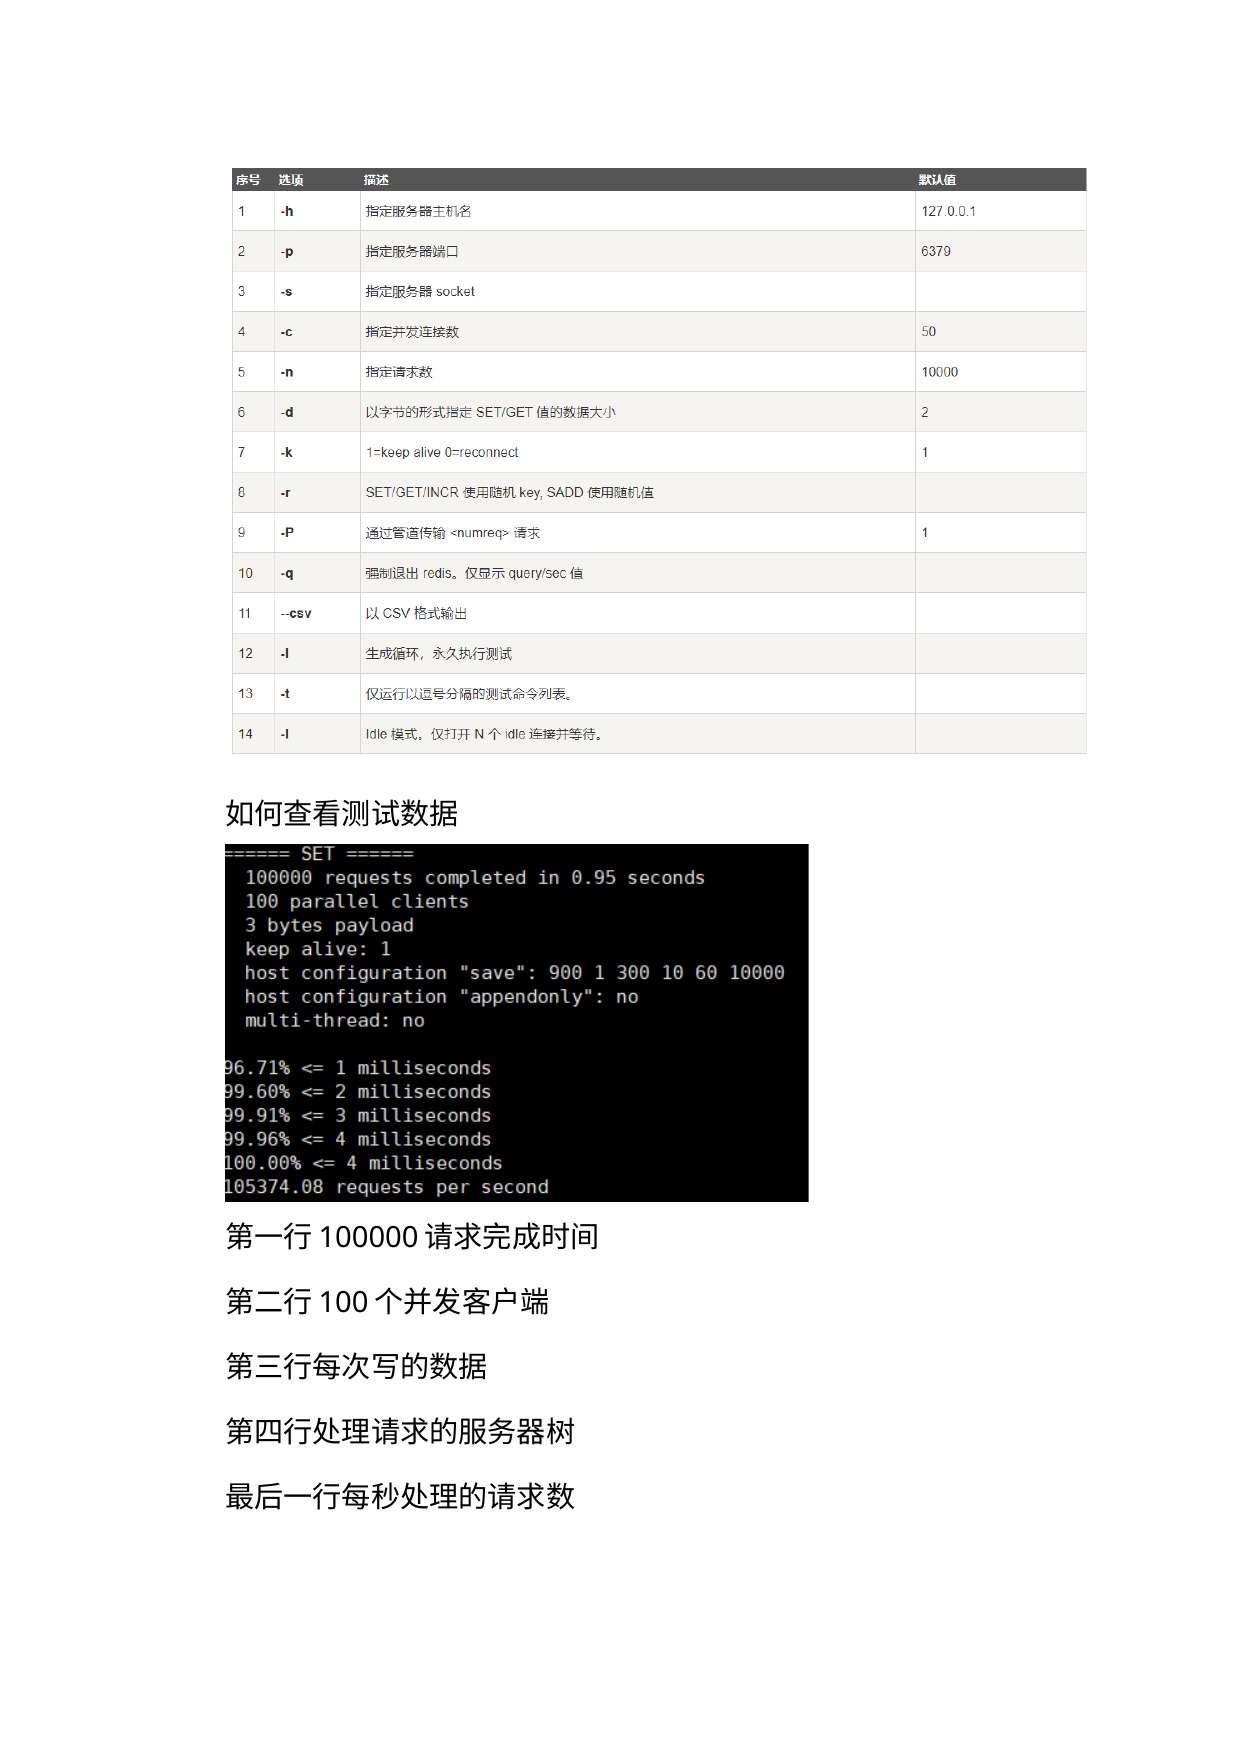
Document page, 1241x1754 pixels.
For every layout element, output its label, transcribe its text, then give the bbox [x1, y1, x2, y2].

list 第四行处理请求的服务器树 [225, 1397, 1053, 1462]
picture [225, 844, 809, 1202]
list 如何查看测试数据 [225, 779, 1053, 844]
list 第一行100000请求完成时间 [225, 1202, 1053, 1267]
list 第二行100个并发客户端 [225, 1267, 1053, 1332]
list 最后一行每秒处理的请求数 [225, 1462, 1053, 1527]
picture [225, 162, 1091, 757]
list 第三行每次写的数据 [225, 1332, 1053, 1397]
